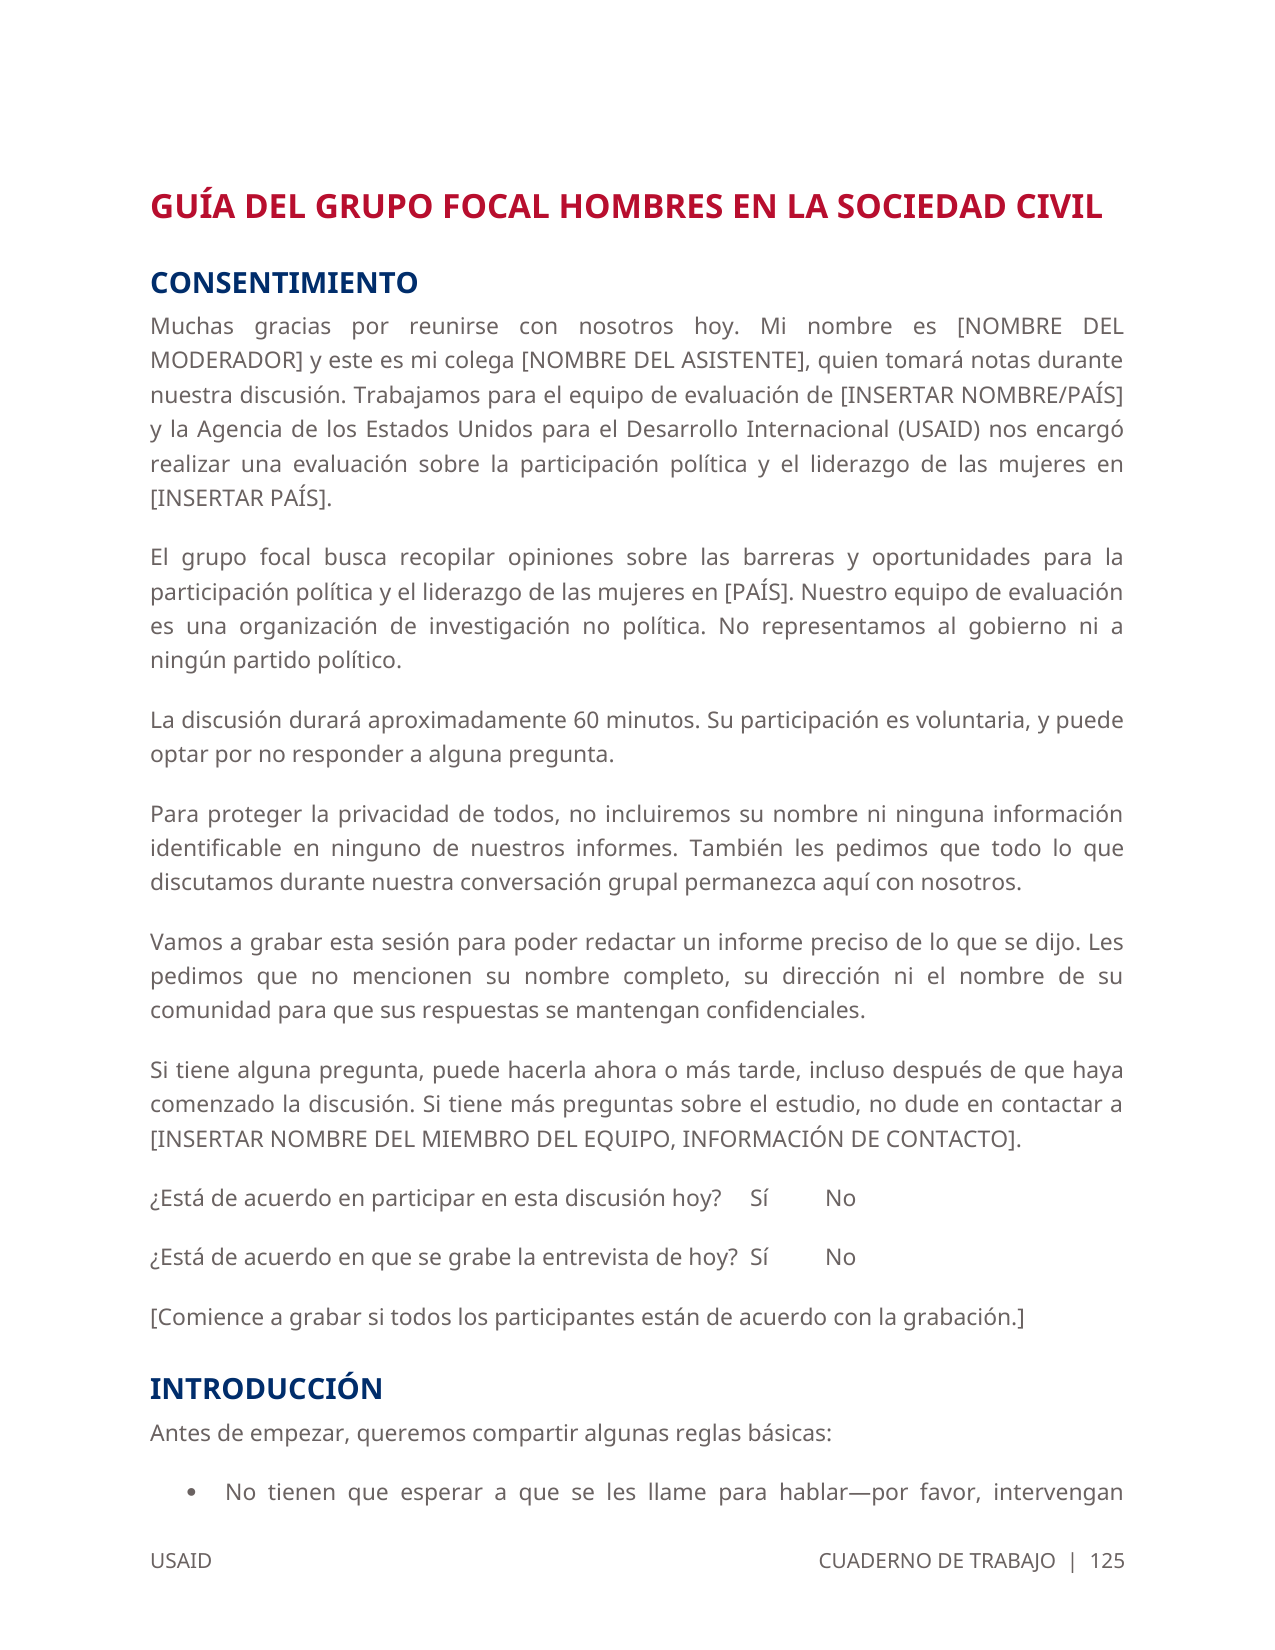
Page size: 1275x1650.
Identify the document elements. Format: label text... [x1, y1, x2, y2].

text La discusión durará aproximadamente 60 minutos. Su participación es voluntaria, y puede optar por no responder a alguna pregunta. [150, 704, 1125, 769]
text Si tiene alguna pregunta, puede hacerla ahora o más tarde, incluso después de que haya comenzado la discusión. Si tiene más preguntas sobre el estudio, no dude en contactar a [INSERTAR NOMBRE DEL MIEMBRO DEL EQUIPO, INFORMACIÓN DE CONTACTO]. [150, 1054, 1125, 1154]
text ¿Está de acuerdo en que se grabe la entrevista de hoy? Sí No [150, 1241, 1125, 1273]
text Muchas gracias por reunirse con nosotros hoy. Mi nombre es [NOMBRE DEL MODERADOR] y este es mi colega [NOMBRE DEL ASISTENTE], quien tomará notas durante nuestra discusión. Trabajamos para el equipo de evaluación de [INSERTAR NOMBRE/PAÍS] y la Agencia de los Estados Unidos para el Desarrollo Internacional (USAID) nos encargó realizar una evaluación sobre la participación política y el liderazgo de las mujeres en [INSERTAR PAÍS]. [150, 310, 1125, 513]
text Antes de empezar, queremos compartir algunas reglas básicas: [150, 1416, 1125, 1448]
subtitle INTRODUCCIÓN [150, 1368, 1125, 1408]
text [Comience a grabar si todos los participantes están de acuerdo con la grabación.] [150, 1301, 1125, 1332]
text El grupo focal busca recopilar opiniones sobre las barreras y oportunidades para la participación política y el liderazgo de las mujeres en [PAÍS]. Nuestro equipo de evaluación es una organización de investigación no política. No representamos al gobierno ni a ningún partido político. [150, 541, 1125, 676]
text Para proteger la privacidad de todos, no incluiremos su nombre ni ninguna información identificable en ninguno de nuestros informes. También les pedimos que todo lo que discutamos durante nuestra conversación grupal permanezca aquí con nosotros. [150, 798, 1125, 898]
text ¿Está de acuerdo en participar en esta discusión hoy? Sí No [150, 1182, 1125, 1213]
subtitle GUÍA DEL GRUPO FOCAL HOMBRES EN LA SOCIEDAD CIVIL [150, 183, 1125, 229]
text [187, 1476, 1125, 1507]
text Vamos a grabar esta sesión para poder redactar un informe preciso de lo que se dijo. Les pedimos que no mencionen su nombre completo, su dirección ni el nombre de su comunidad para que sus respuestas se mantengan confidenciales. [150, 926, 1125, 1026]
subtitle CONSENTIMIENTO [150, 262, 1125, 302]
